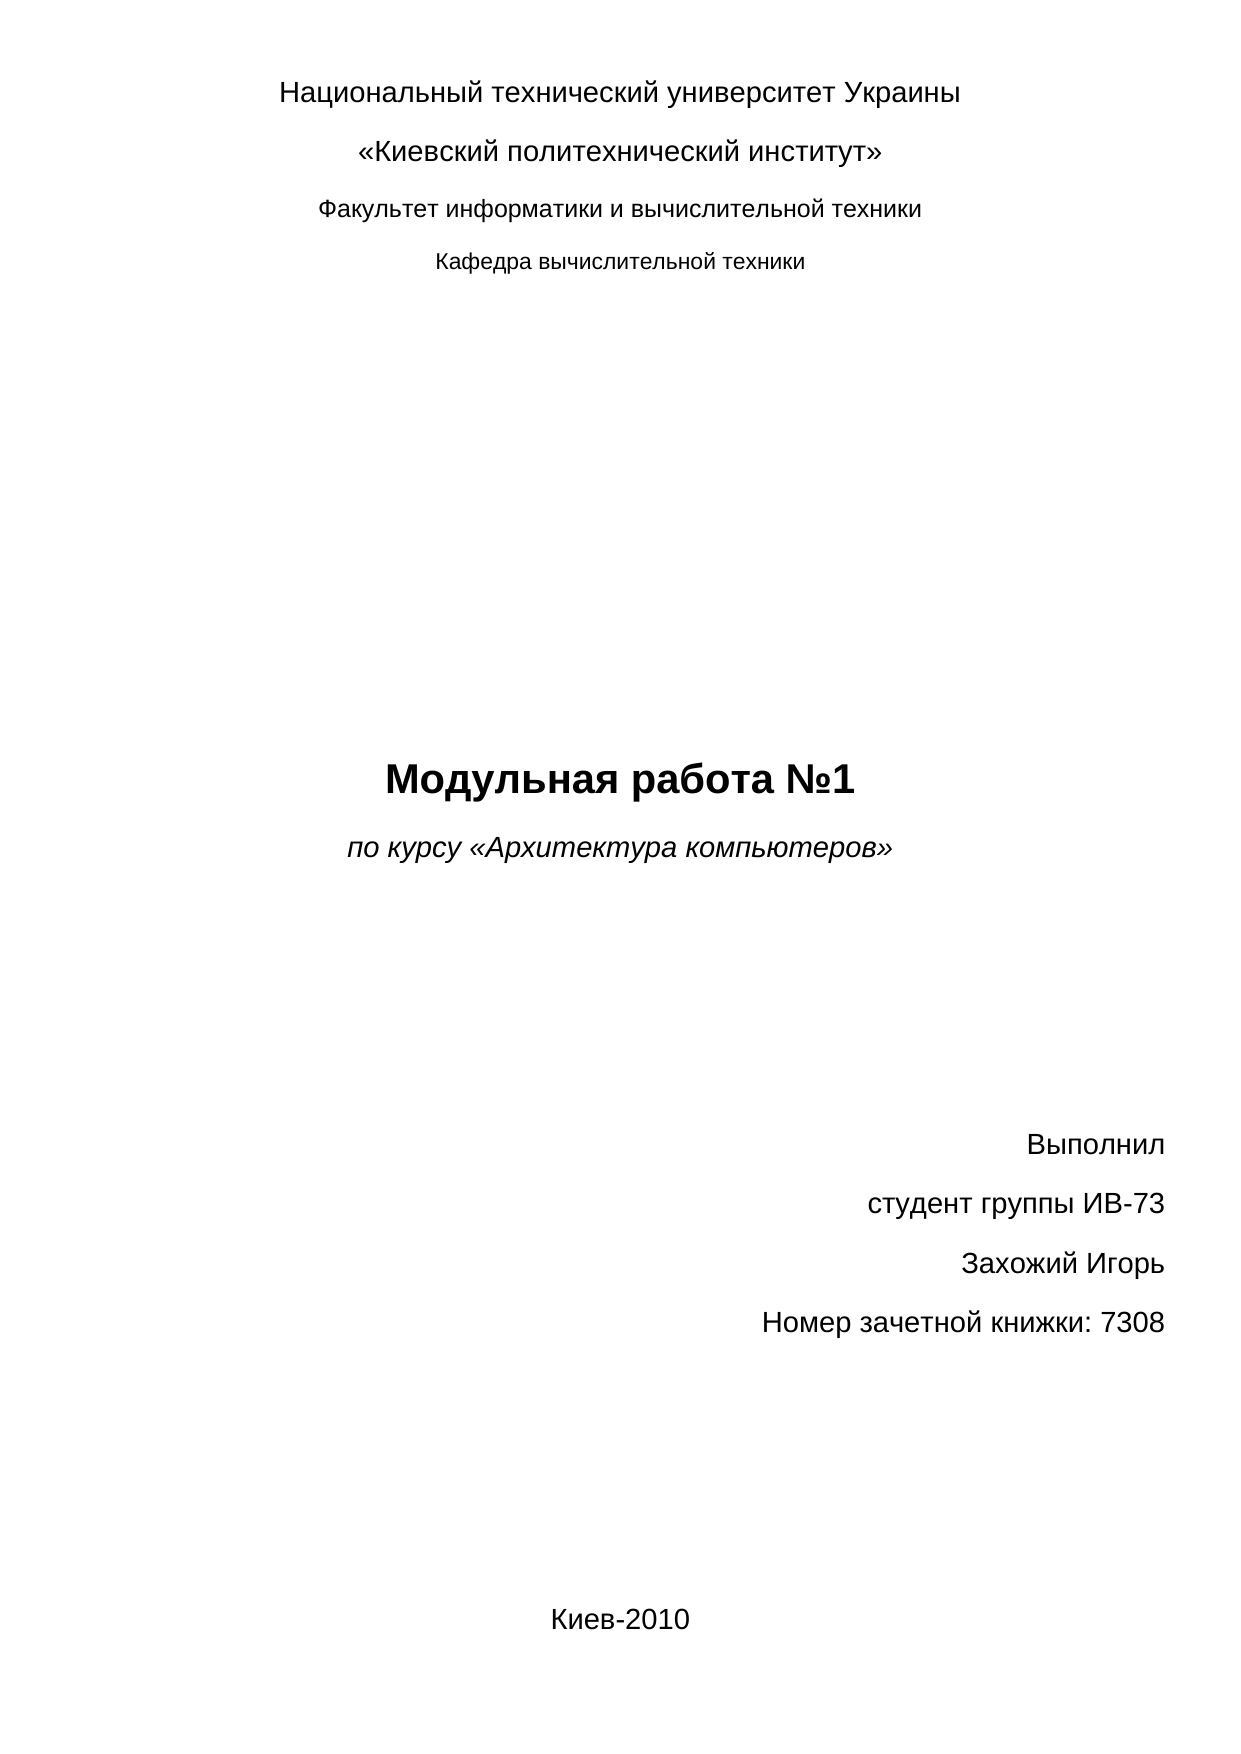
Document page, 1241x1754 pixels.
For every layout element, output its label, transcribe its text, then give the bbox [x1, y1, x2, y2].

text Кафедра вычислительной техники [75, 248, 1165, 274]
text Киев-2010 [75, 1602, 1165, 1636]
text «Киевский политехнический институт» [75, 134, 1165, 168]
text Выполнил [75, 1127, 1165, 1161]
text Национальный технический университет Украины [75, 75, 1165, 108]
text Захожий Игорь [75, 1246, 1165, 1279]
text Модульная работа №1 [75, 754, 1165, 802]
text по курсу «Архитектура компьютеров» [75, 830, 1165, 864]
text Номер зачетной книжки: 7308 [75, 1305, 1165, 1339]
text Факультет информатики и вычислительной техники [75, 194, 1165, 222]
text студент группы ИВ-73 [75, 1186, 1165, 1220]
